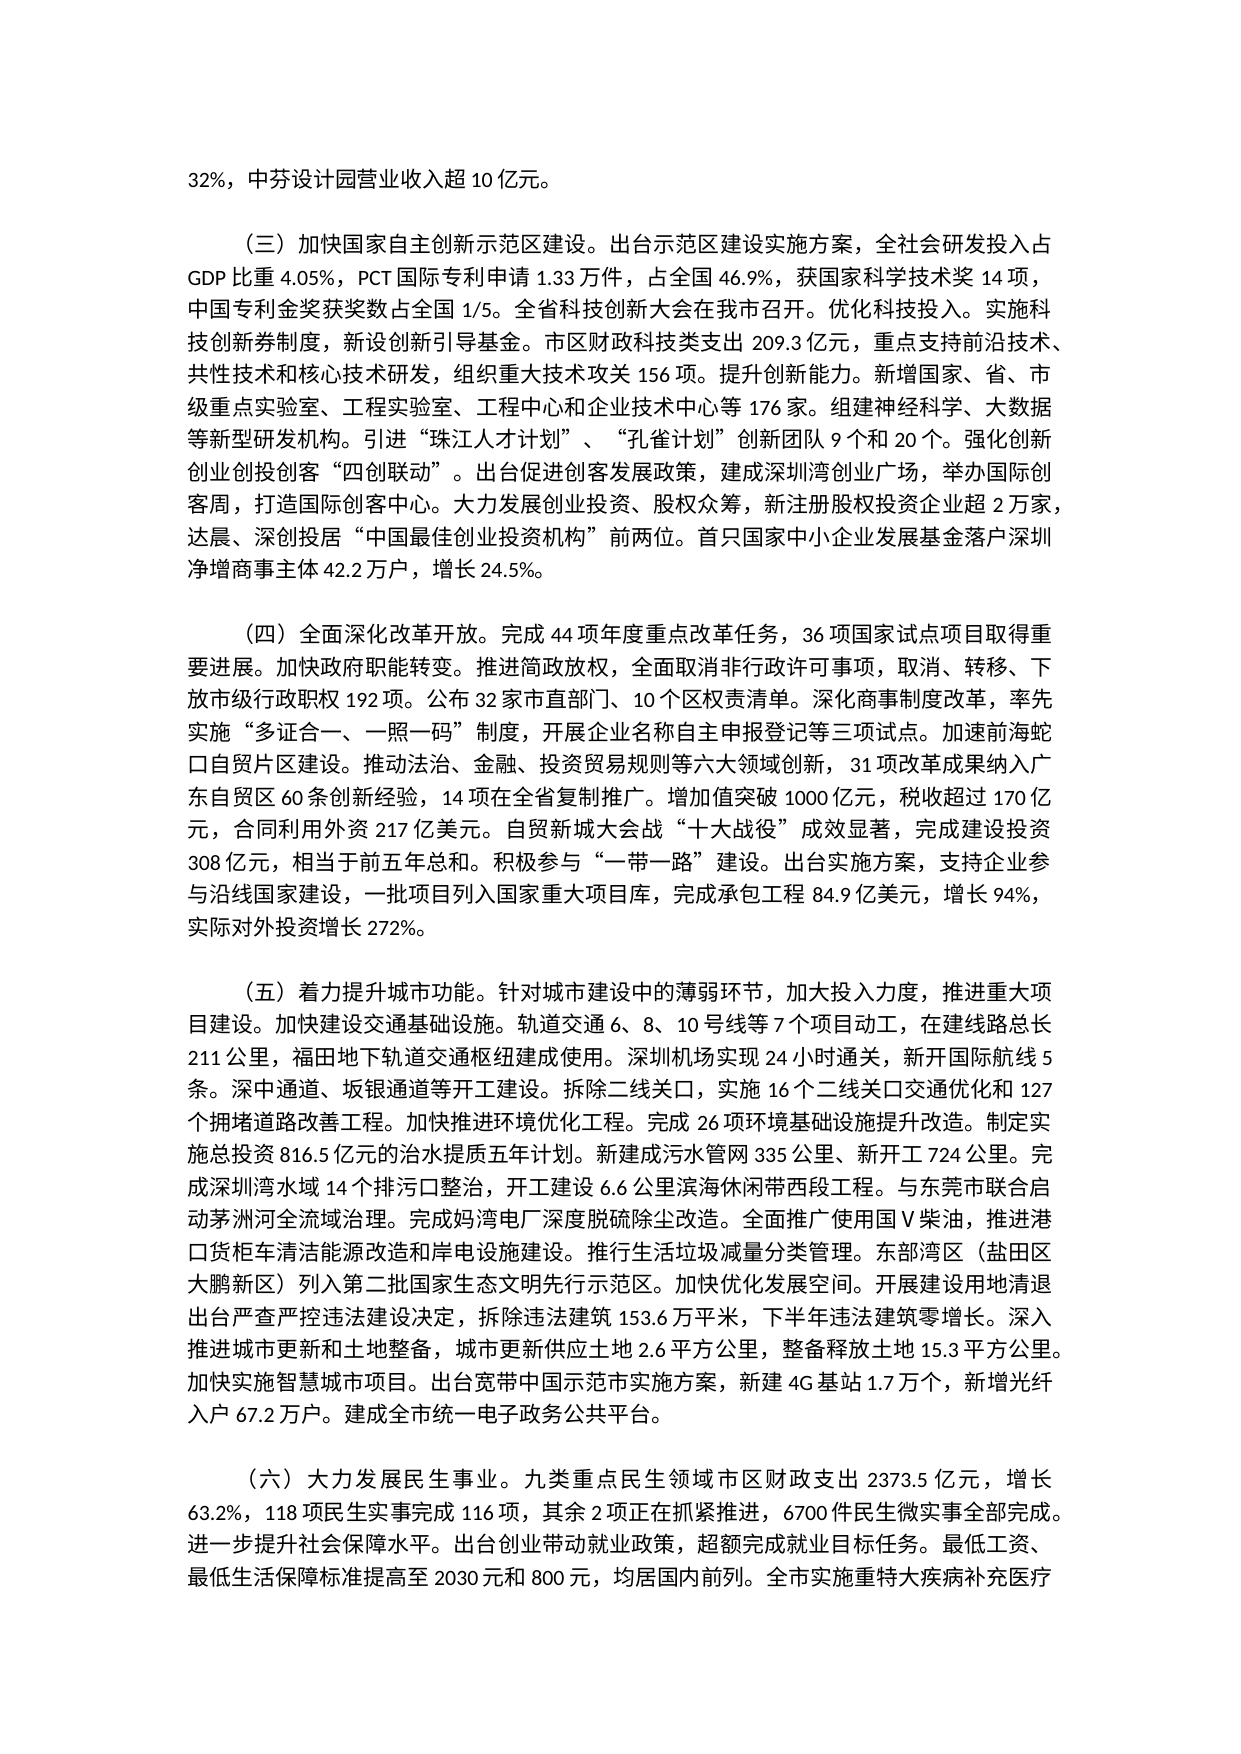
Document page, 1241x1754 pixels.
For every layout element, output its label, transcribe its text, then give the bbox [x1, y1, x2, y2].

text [187, 1462, 1053, 1592]
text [187, 162, 1053, 194]
text （五）着力提升城市功能。针对城市建设中的薄弱环节，加大投入力度，推进重大项目建设。加快建设交通基础设施。轨道交通6、8、10号线等7个项目动工，在建线路总长211公里，福田地下轨道交通枢纽建成使用。深圳机场实现24小时通关，新开国际航线5条。深中通道、坂银通道等开工建设。拆除二线关口，实施16个二线关口交通优化和127个拥堵道路改善工程。加快推进环境优化工程。完成26项环境基础设施提升改造。制定实施总投资816.5亿元的治水提质五年计划。新建成污水管网335公里、新开工724公里。完成深圳湾水域14个排污口整治，开工建设6.6公里滨海休闲带西段工程。与东莞市联合启动茅洲河全流域治理。完成妈湾电厂深度脱硫除尘改造。全面推广使用国Ⅴ柴油，推进港口货柜车清洁能源改造和岸电设施建设。推行生活垃圾减量分类管理。东部湾区（盐田区、大鹏新区）列入第二批国家生态文明先行示范区。加快优化发展空间。开展建设用地清退。出台严查严控违法建设决定，拆除违法建筑153.6万平米，下半年违法建筑零增长。深入推进城市更新和土地整备，城市更新供应土地2.6平方公里，整备释放土地15.3平方公里。加快实施智慧城市项目。出台宽带中国示范市实施方案，新建4G基站1.7万个，新增光纤入户67.2万户。建成全市统一电子政务公共平台。 [187, 974, 1053, 1429]
text （四）全面深化改革开放。完成44项年度重点改革任务，36项国家试点项目取得重要进展。加快政府职能转变。推进简政放权，全面取消非行政许可事项，取消、转移、下放市级行政职权192项。公布32家市直部门、10个区权责清单。深化商事制度改革，率先实施“多证合一、一照一码”制度，开展企业名称自主申报登记等三项试点。加速前海蛇口自贸片区建设。推动法治、金融、投资贸易规则等六大领域创新，31项改革成果纳入广东自贸区60条创新经验，14项在全省复制推广。增加值突破1000亿元，税收超过170亿元，合同利用外资217亿美元。自贸新城大会战“十大战役”成效显著，完成建设投资308亿元，相当于前五年总和。积极参与“一带一路”建设。出台实施方案，支持企业参与沿线国家建设，一批项目列入国家重大项目库，完成承包工程84.9亿美元，增长94%，实际对外投资增长272%。 [187, 617, 1053, 942]
text （三）加快国家自主创新示范区建设。出台示范区建设实施方案，全社会研发投入占GDP比重4.05%，PCT国际专利申请1.33万件，占全国46.9%，获国家科学技术奖14项，中国专利金奖获奖数占全国1/5。全省科技创新大会在我市召开。优化科技投入。实施科技创新券制度，新设创新引导基金。市区财政科技类支出209.3亿元，重点支持前沿技术、共性技术和核心技术研发，组织重大技术攻关156项。提升创新能力。新增国家、省、市级重点实验室、工程实验室、工程中心和企业技术中心等176家。组建神经科学、大数据等新型研发机构。引进“珠江人才计划”、“孔雀计划”创新团队9个和20个。强化创新创业创投创客“四创联动”。出台促进创客发展政策，建成深圳湾创业广场，举办国际创客周，打造国际创客中心。大力发展创业投资、股权众筹，新注册股权投资企业超2万家，达晨、深创投居“中国最佳创业投资机构”前两位。首只国家中小企业发展基金落户深圳。净增商事主体42.2万户，增长24.5%。 [187, 227, 1053, 584]
